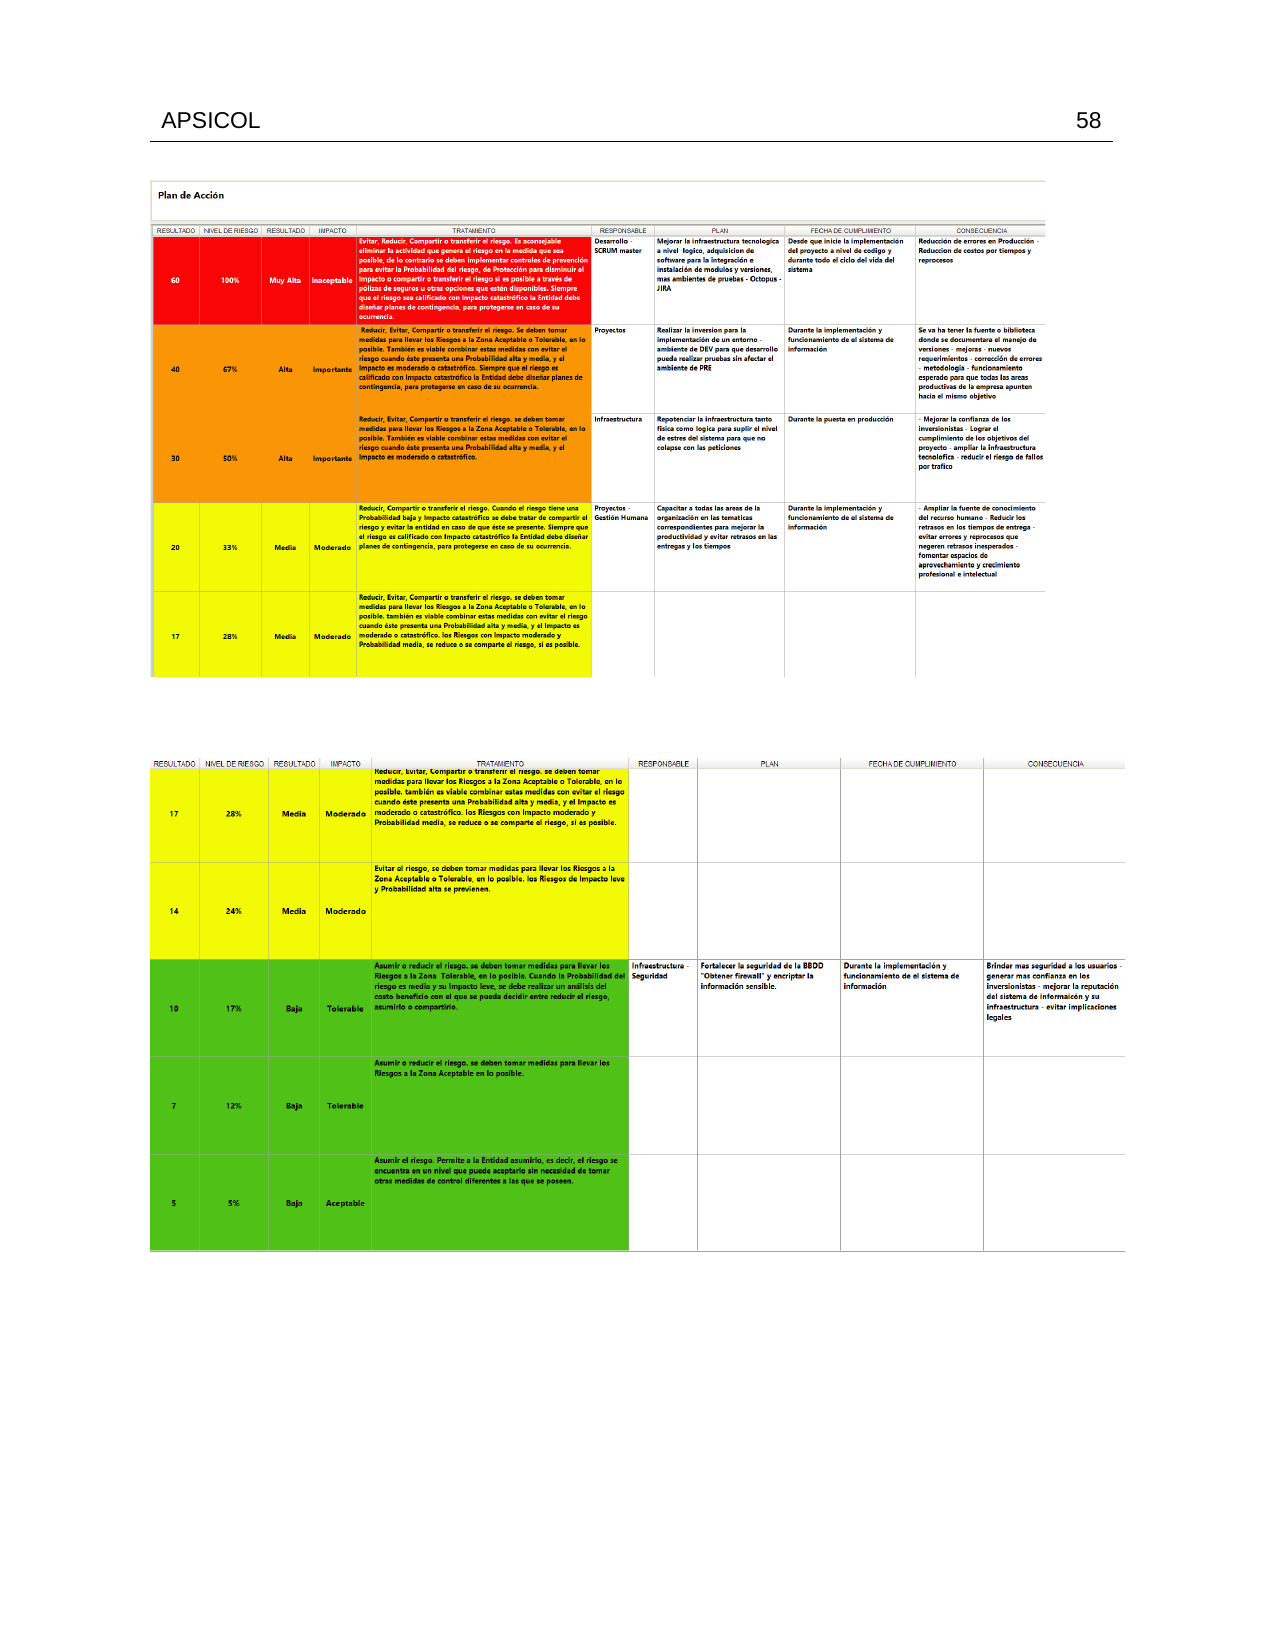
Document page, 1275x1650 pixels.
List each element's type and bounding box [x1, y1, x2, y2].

picture [150, 758, 1125, 1252]
picture [150, 180, 1046, 677]
